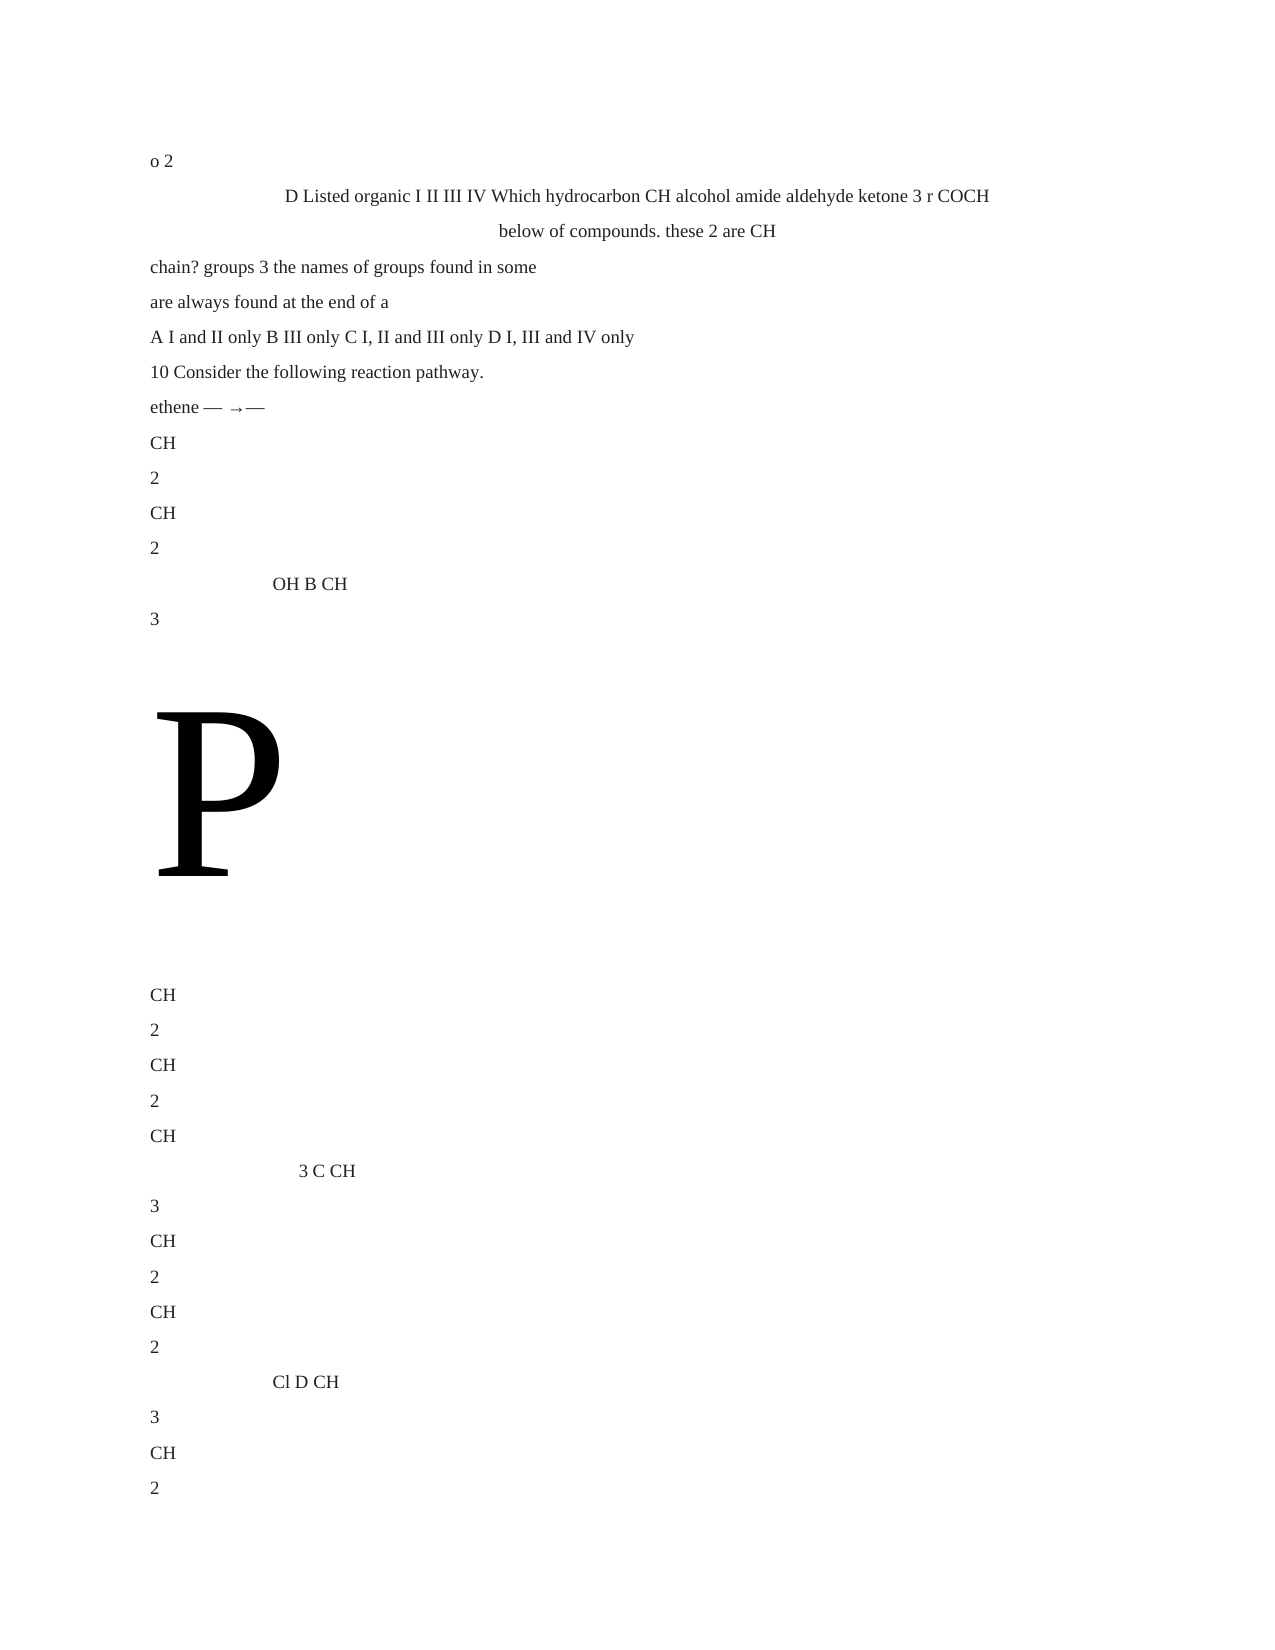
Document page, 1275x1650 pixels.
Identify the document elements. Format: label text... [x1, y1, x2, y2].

text 2 [150, 1336, 1125, 1358]
text CH [150, 432, 1125, 453]
text CH [150, 1442, 1125, 1463]
text 2 [150, 1089, 1125, 1111]
text CH [150, 1301, 1125, 1322]
text CH [150, 502, 1125, 524]
text are always found at the end of a [150, 291, 1125, 312]
text 3 [150, 1406, 1125, 1428]
text CH [150, 984, 1125, 1006]
text chain? groups 3 the names of groups found in some [150, 256, 1125, 277]
text o 2 [150, 150, 1125, 172]
text D Listed organic I II III IV Which hydrocarbon CH alcohol amide aldehyde ketone 3 r COCH [150, 185, 1125, 207]
text 2 [150, 1477, 1125, 1498]
text CH [150, 1054, 1125, 1076]
text 2 [150, 537, 1125, 559]
text 10 Consider the following reaction pathway. [150, 361, 1125, 383]
text 2 [150, 1266, 1125, 1287]
text below of compounds. these 2 are CH [150, 220, 1125, 242]
text ethene — →— [150, 396, 1125, 418]
text 3 C CH [150, 1160, 1125, 1182]
text A I and II only B III only C I, II and III only D I, III and IV only [150, 326, 1125, 348]
text 2 [150, 1019, 1125, 1041]
text 3 [150, 608, 1125, 629]
text OH B CH [150, 572, 1125, 594]
text CH [150, 1125, 1125, 1146]
text Cl D CH [150, 1371, 1125, 1393]
text 2 [150, 467, 1125, 488]
text P [150, 643, 1125, 930]
text CH [150, 1230, 1125, 1252]
text 3 [150, 1195, 1125, 1217]
